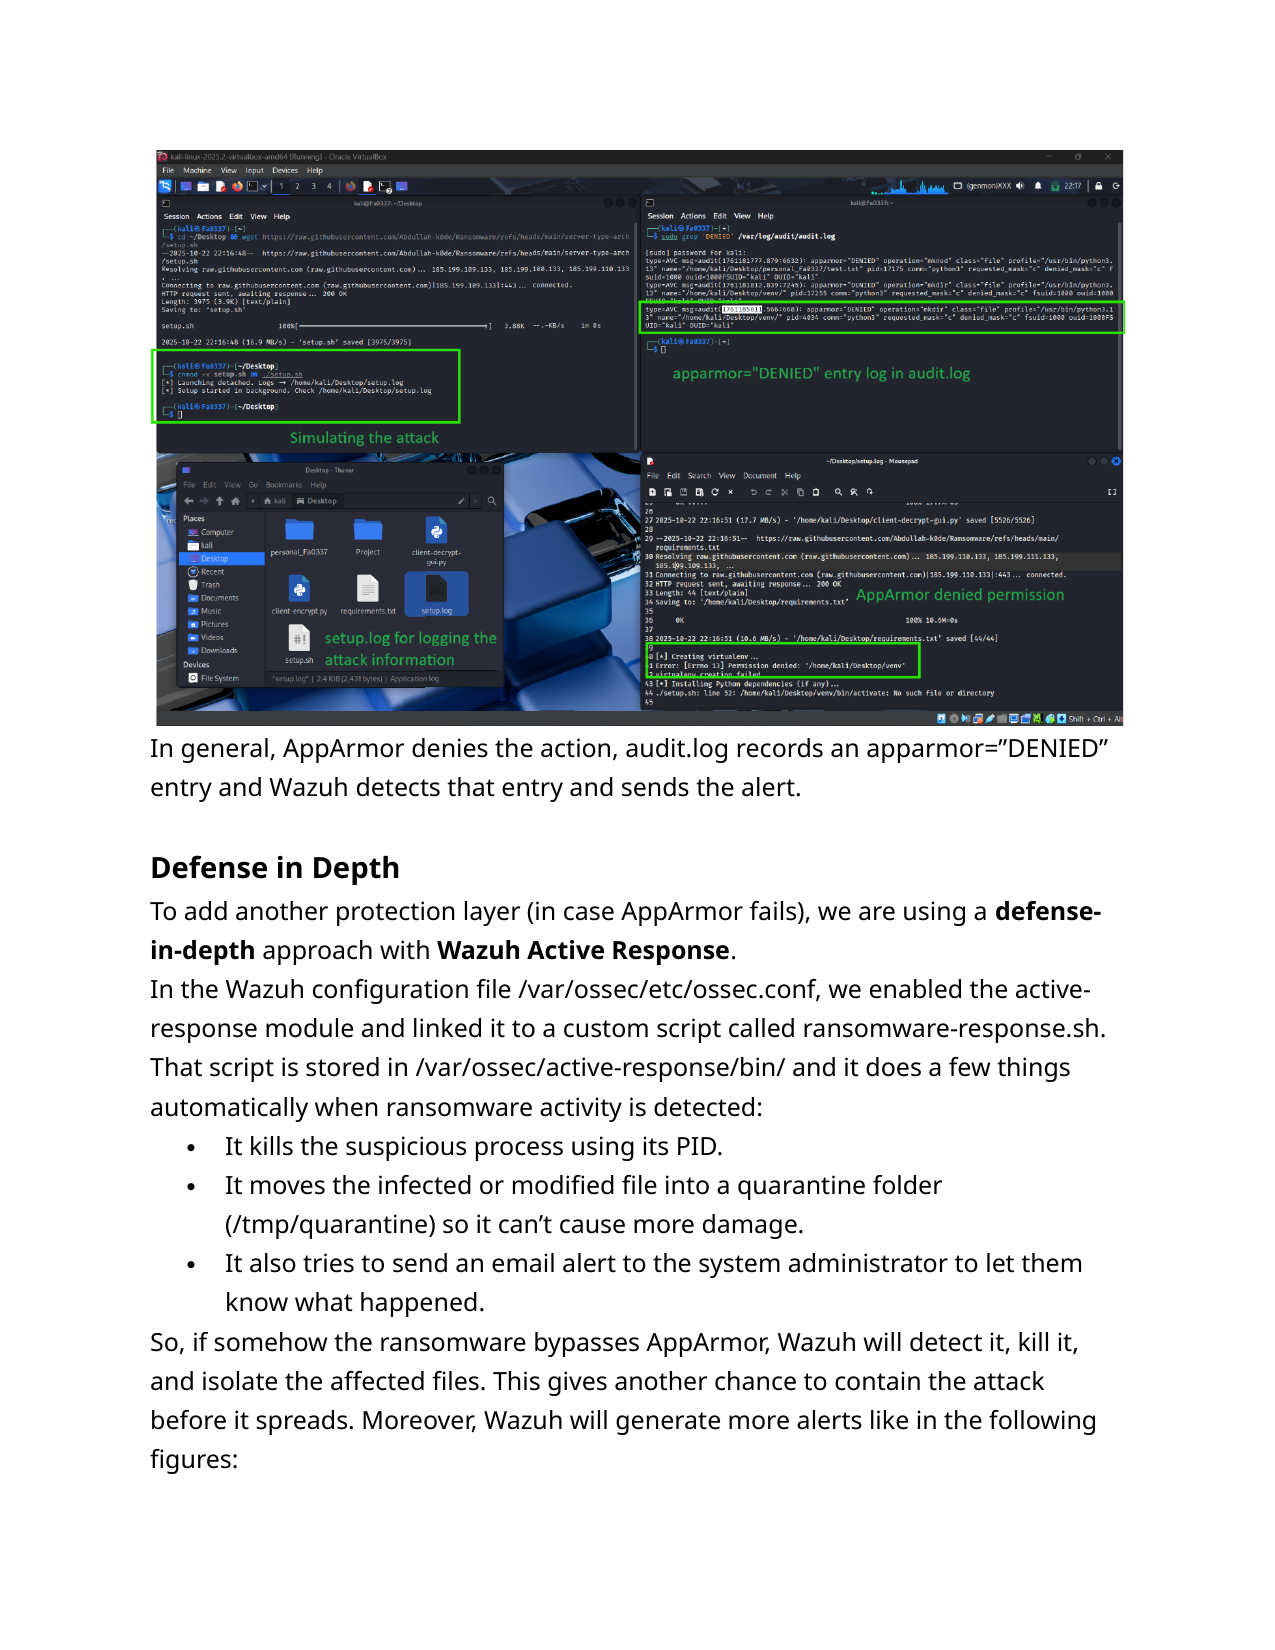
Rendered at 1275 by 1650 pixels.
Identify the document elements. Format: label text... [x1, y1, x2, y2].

text In general, AppArmor denies the action, audit.log records an apparmor=”DENIED” entry and Wazuh detects that entry and sends the alert. [150, 730, 1125, 803]
list It kills the suspicious process using its PID. [187, 1128, 1125, 1162]
picture [150, 150, 1125, 726]
text That script is stored in /var/ossec/active-response/bin/ and it does a few things automatically when ransomware activity is detected: [150, 1050, 1125, 1123]
text Defense in Depth [150, 848, 1125, 887]
text To add another protection layer (in case AppArmor fails), we are using a defense-in-depth approach with Wazuh Active Response. [150, 893, 1125, 967]
text So, if somehow the ransomware bypasses AppArmor, Wazuh will detect it, kill it, and isolate the affected files. This gives another chance to contain the attack before it spreads. Moreover, Wazuh will generate more alerts like in the following figures: [150, 1324, 1125, 1476]
text In the Wazuh configuration file /var/ossec/etc/ossec.conf, we enabled the active-response module and linked it to a custom script called ransomware-response.sh. [150, 972, 1125, 1045]
list It also tries to send an email alert to the system administrator to let them know what happened. [187, 1246, 1125, 1319]
list It moves the infected or modified file into a quarantine folder (/tmp/quarantine) so it can’t cause more damage. [187, 1167, 1125, 1241]
